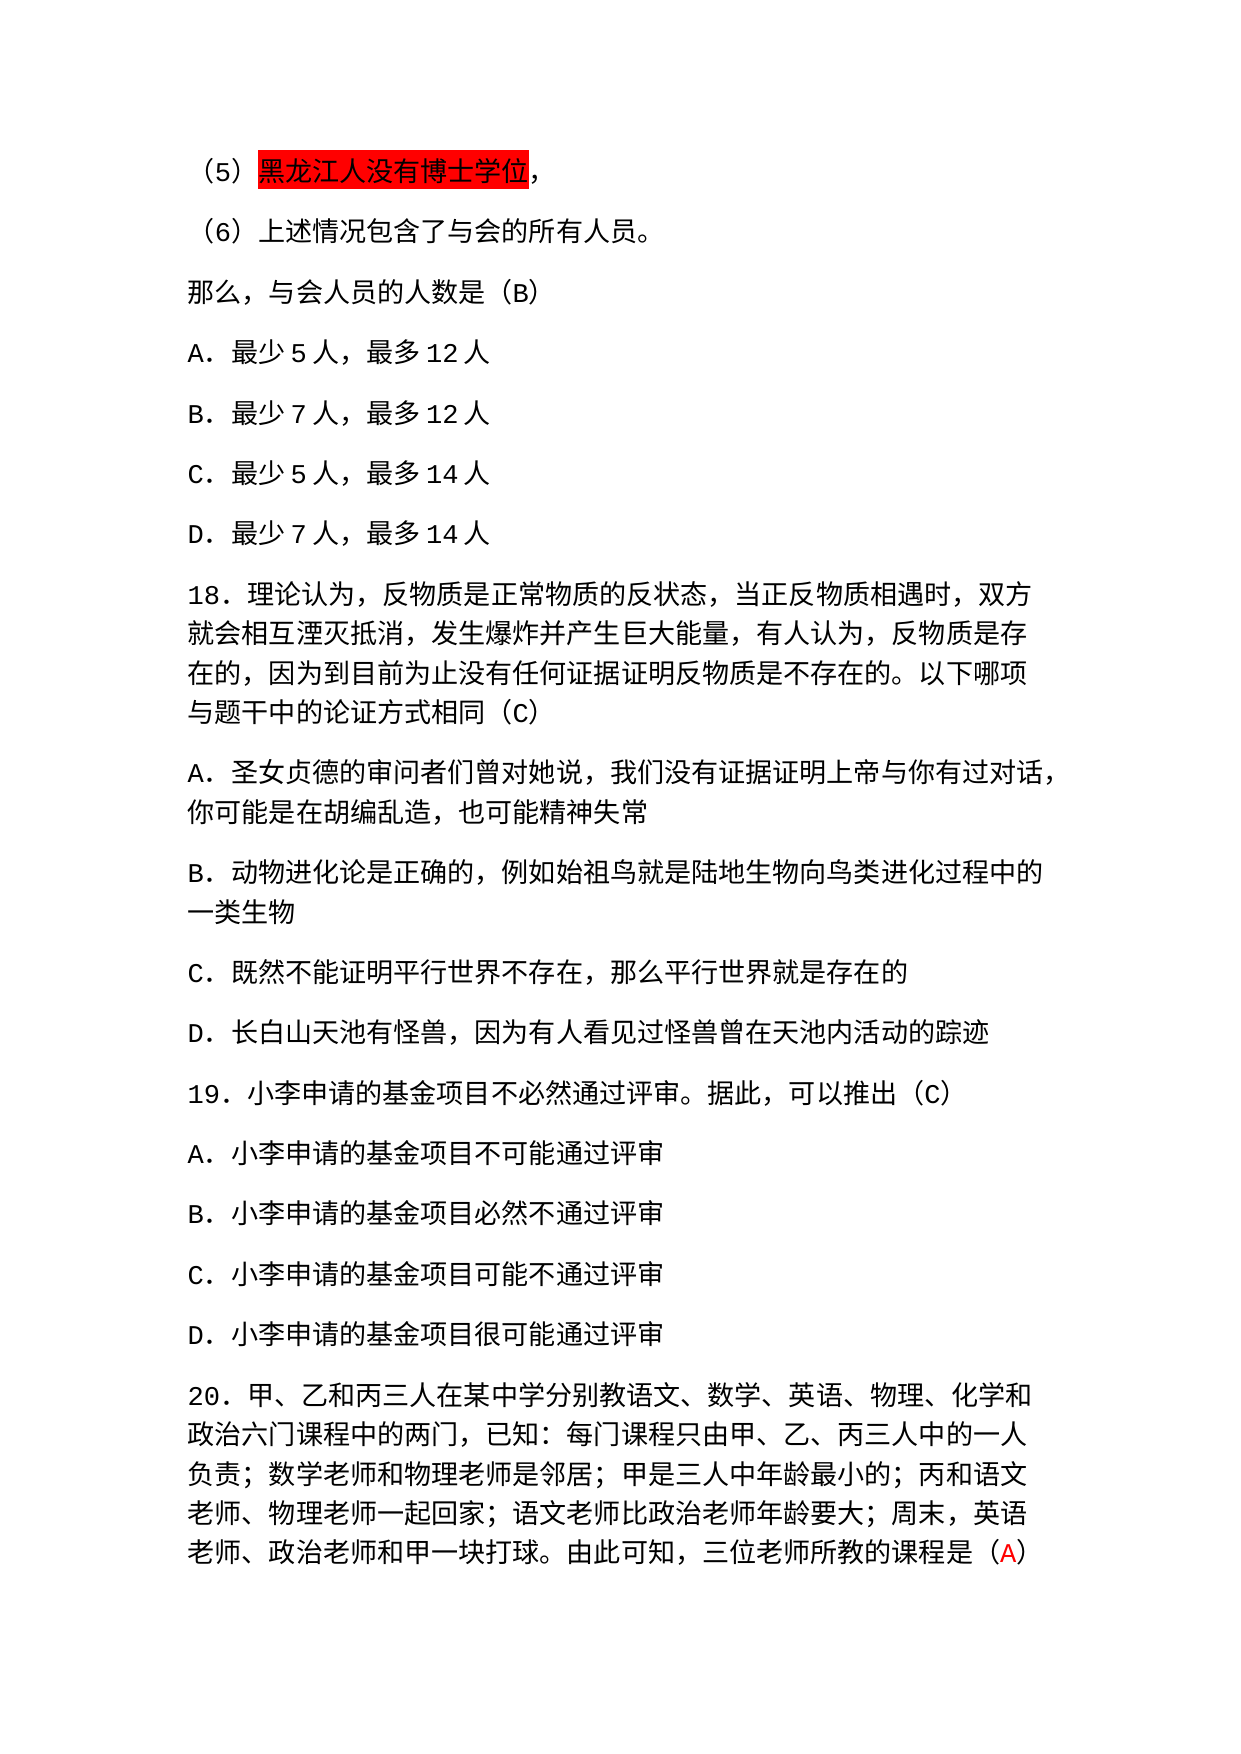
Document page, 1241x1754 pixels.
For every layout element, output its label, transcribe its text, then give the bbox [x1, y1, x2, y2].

text 18．理论认为，反物质是正常物质的反状态，当正反物质相遇时，双方就会相互湮灭抵消，发生爆炸并产生巨大能量，有人认为，反物质是存在的，因为到目前为止没有任何证据证明反物质是不存在的。以下哪项与题干中的论证方式相同（C） [187, 573, 1053, 731]
text D．小李申请的基金项目很可能通过评审 [187, 1313, 1053, 1353]
text C．既然不能证明平行世界不存在，那么平行世界就是存在的 [187, 951, 1053, 990]
text C．最少5人，最多14人 [187, 452, 1053, 492]
text 20．甲、乙和丙三人在某中学分别教语文、数学、英语、物理、化学和政治六门课程中的两门，已知：每门课程只由甲、乙、丙三人中的一人负责；数学老师和物理老师是邻居；甲是三人中年龄最小的；丙和语文老师、物理老师一起回家；语文老师比政治老师年龄要大；周末，英语老师、政治老师和甲一块打球。由此可知，三位老师所教的课程是（A） [187, 1374, 1053, 1571]
text 19．小李申请的基金项目不必然通过评审。据此，可以推出（C） [187, 1072, 1053, 1111]
text C．小李申请的基金项目可能不通过评审 [187, 1253, 1053, 1292]
text B．动物进化论是正确的，例如始祖鸟就是陆地生物向鸟类进化过程中的一类生物 [187, 851, 1053, 930]
text （6）上述情况包含了与会的所有人员。 [187, 210, 1053, 250]
text A．小李申请的基金项目不可能通过评审 [187, 1132, 1053, 1172]
text （5）黑龙江人没有博士学位， [187, 150, 258, 189]
text B．小李申请的基金项目必然不通过评审 [187, 1192, 1053, 1232]
text B．最少7人，最多12人 [187, 392, 1053, 431]
text （5）黑龙江人没有博士学位， [529, 150, 1053, 189]
text A．最少5人，最多12人 [187, 331, 1053, 371]
text D．最少7人，最多14人 [187, 512, 1053, 552]
text D．长白山天池有怪兽，因为有人看见过怪兽曾在天池内活动的踪迹 [187, 1011, 1053, 1051]
text 那么，与会人员的人数是（B） [187, 271, 1053, 310]
text A．圣女贞德的审问者们曾对她说，我们没有证据证明上帝与你有过对话，你可能是在胡编乱造，也可能精神失常 [187, 751, 1053, 830]
